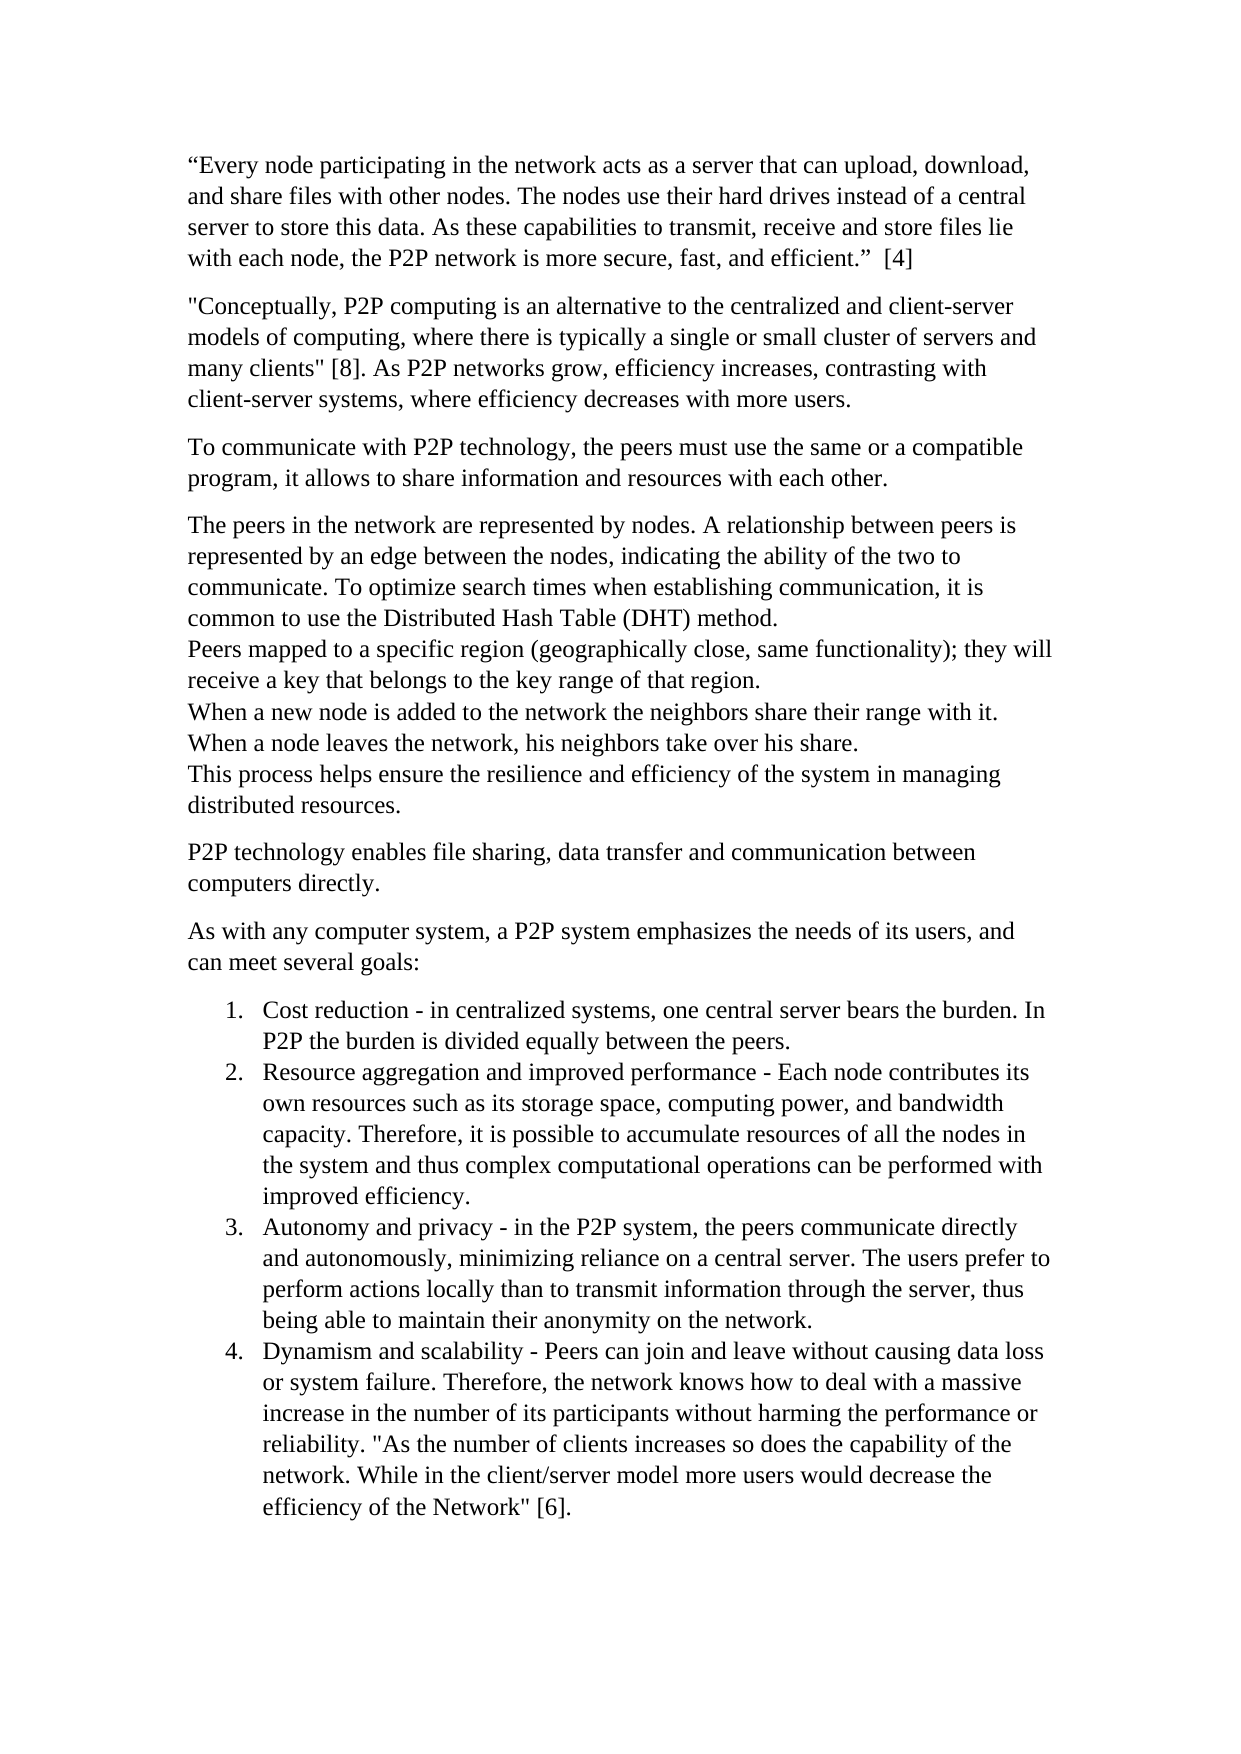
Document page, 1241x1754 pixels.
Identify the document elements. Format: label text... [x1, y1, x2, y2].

text P2P technology enables file sharing, data transfer and communication between computers directly. [187, 837, 1053, 897]
list Autonomy and privacy - in the P2P system, the peers communicate directly and autonomously, minimizing reliance on a central server. The users prefer to perform actions locally than to transmit information through the server, thus being able to maintain their anonymity on the network. [225, 1212, 1053, 1334]
list Peers mapped to a specific region (geographically close, same functionality); they will receive a key that belongs to the key range of that region. [187, 634, 1053, 694]
text To communicate with P2P technology, the peers must use the same or a compatible program, it allows to share information and resources with each other. [187, 432, 1053, 491]
list This process helps ensure the resilience and efficiency of the system in managing distributed resources. [187, 759, 1053, 818]
list Cost reduction - in centralized systems, one central server bears the burden. In P2P the burden is divided equally between the peers. [225, 995, 1053, 1055]
list Resource aggregation and improved performance - Each node contributes its own resources such as its storage space, computing power, and bandwidth capacity. Therefore, it is possible to accumulate resources of all the nodes in the system and thus complex computational operations can be performed with improved efficiency. [225, 1057, 1053, 1210]
list The peers in the network are represented by nodes. A relationship between peers is represented by an edge between the nodes, indicating the ability of the two to communicate. To optimize search times when establishing communication, it is common to use the Distributed Hash Table (DHT) method. [187, 510, 1053, 632]
text "Conceptually, P2P computing is an alternative to the centralized and client-server models of computing, where there is typically a single or small cluster of servers and many clients" [8]. As P2P networks grow, efficiency increases, contrasting with client-server systems, where efficiency decreases with more users. [187, 291, 1053, 413]
text “Every node participating in the network acts as a server that can upload, download, and share files with other nodes. The nodes use their hard drives instead of a central server to store this data. As these capabilities to transmit, receive and store files lie with each node, the P2P network is more secure, fast, and efficient.” [4] [187, 150, 1053, 272]
list When a new node is added to the network the neighbors share their range with it. When a node leaves the network, his neighbors take over his share. [187, 697, 1053, 756]
text As with any computer system, a P2P system emphasizes the needs of its users, and can meet several goals: [187, 916, 1053, 976]
list Dynamism and scalability - Peers can join and leave without causing data loss or system failure. Therefore, the network knows how to deal with a massive increase in the number of its participants without harming the performance or reliability. "As the number of clients increases so does the capability of the network. While in the client/server model more users would decrease the efficiency of the Network" [6]. [225, 1336, 1053, 1520]
